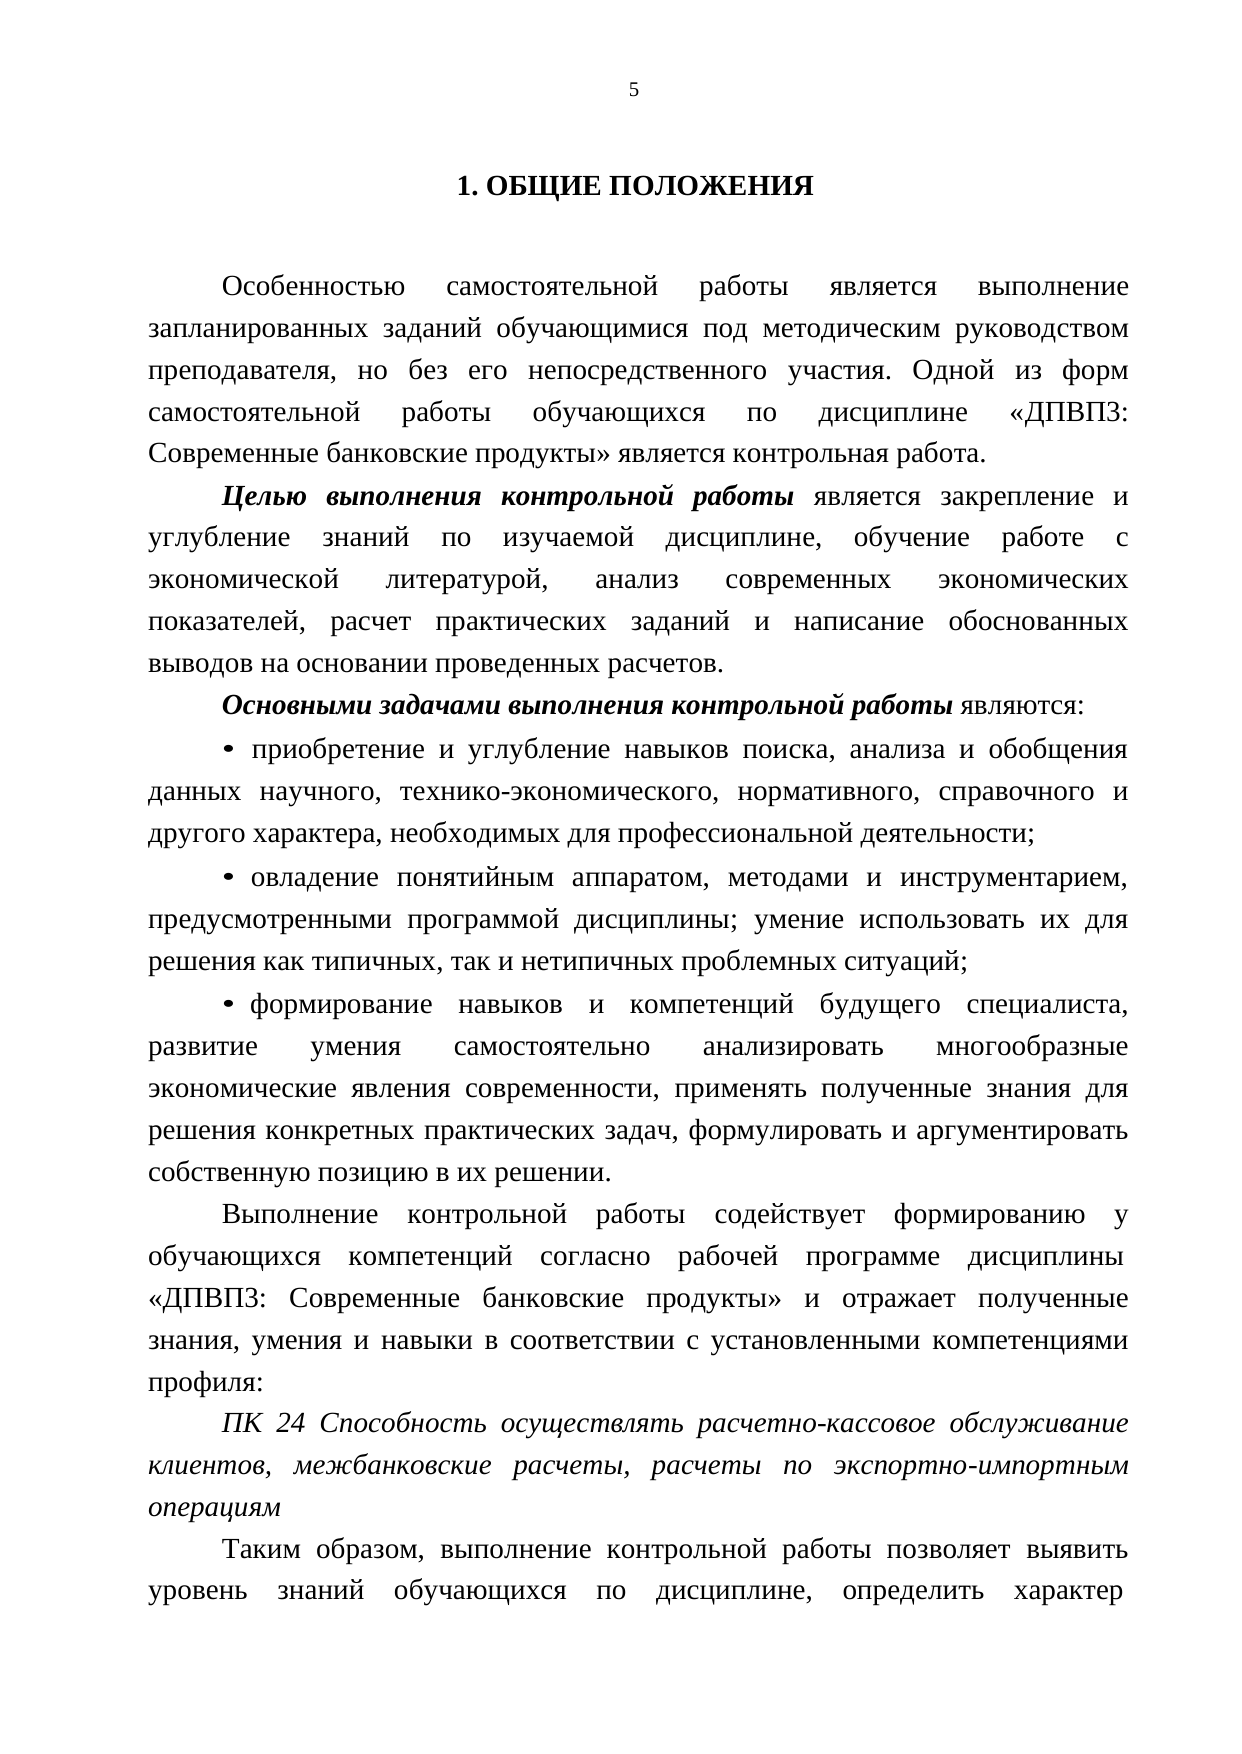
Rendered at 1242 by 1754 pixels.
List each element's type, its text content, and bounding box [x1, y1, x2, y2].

text Целью выполнения контрольной работы является закрепление и углубление знаний по изучаемой дисциплине, обучение работе с экономической литературой, анализ современных экономических показателей, расчет практических заданий и написание обоснованных выводов на основании проведенных расчетов. [148, 478, 1128, 679]
text Особенностью самостоятельной работы является выполнение запланированных заданий обучающимися под методическим руководством преподавателя, но без его непосредственного участия. Одной из форм самостоятельной работы обучающихся по дисциплине «ДПВП3: Современные банковские продукты» является контрольная работа. [148, 268, 1129, 469]
text Таким образом, выполнение контрольной работы позволяет выявить уровень знаний обучающихся по дисциплине, определить характер [148, 1531, 1128, 1606]
text Выполнение контрольной работы содействует формированию у обучающихся компетенций согласно рабочей программе дисциплины [148, 1196, 1128, 1272]
text • овладение понятийным аппаратом, методами и инструментарием, предусмотренными программой дисциплины; умение использовать их для решения как типичных, так и нетипичных проблемных ситуаций; [148, 859, 1128, 976]
text • формирование навыков и компетенций будущего специалиста, развитие умения самостоятельно анализировать многообразные экономические явления современности, применять полученные знания для решения конкретных практических задач, формулировать и аргументировать собственную позицию в их решении. [148, 987, 1128, 1188]
text «ДПВП3: Современные банковские продукты» и отражает полученные знания, умения и навыки в соответствии с установленными компетенциями профиля: [148, 1281, 1128, 1397]
text • приобретение и углубление навыков поиска, анализа и обобщения данных научного, технико-экономического, нормативного, справочного и другого характера, необходимых для профессиональной деятельности; [148, 731, 1128, 848]
text ПК 24 Способность осуществлять расчетно-кассовое обслуживание клиентов, межбанковские расчеты, расчеты по экспортно-импортным операциям [148, 1406, 1129, 1522]
text Основными задачами выполнения контрольной работы являются: [222, 687, 1135, 721]
text 1. ОБЩИЕ ПОЛОЖЕНИЯ [456, 168, 1135, 201]
